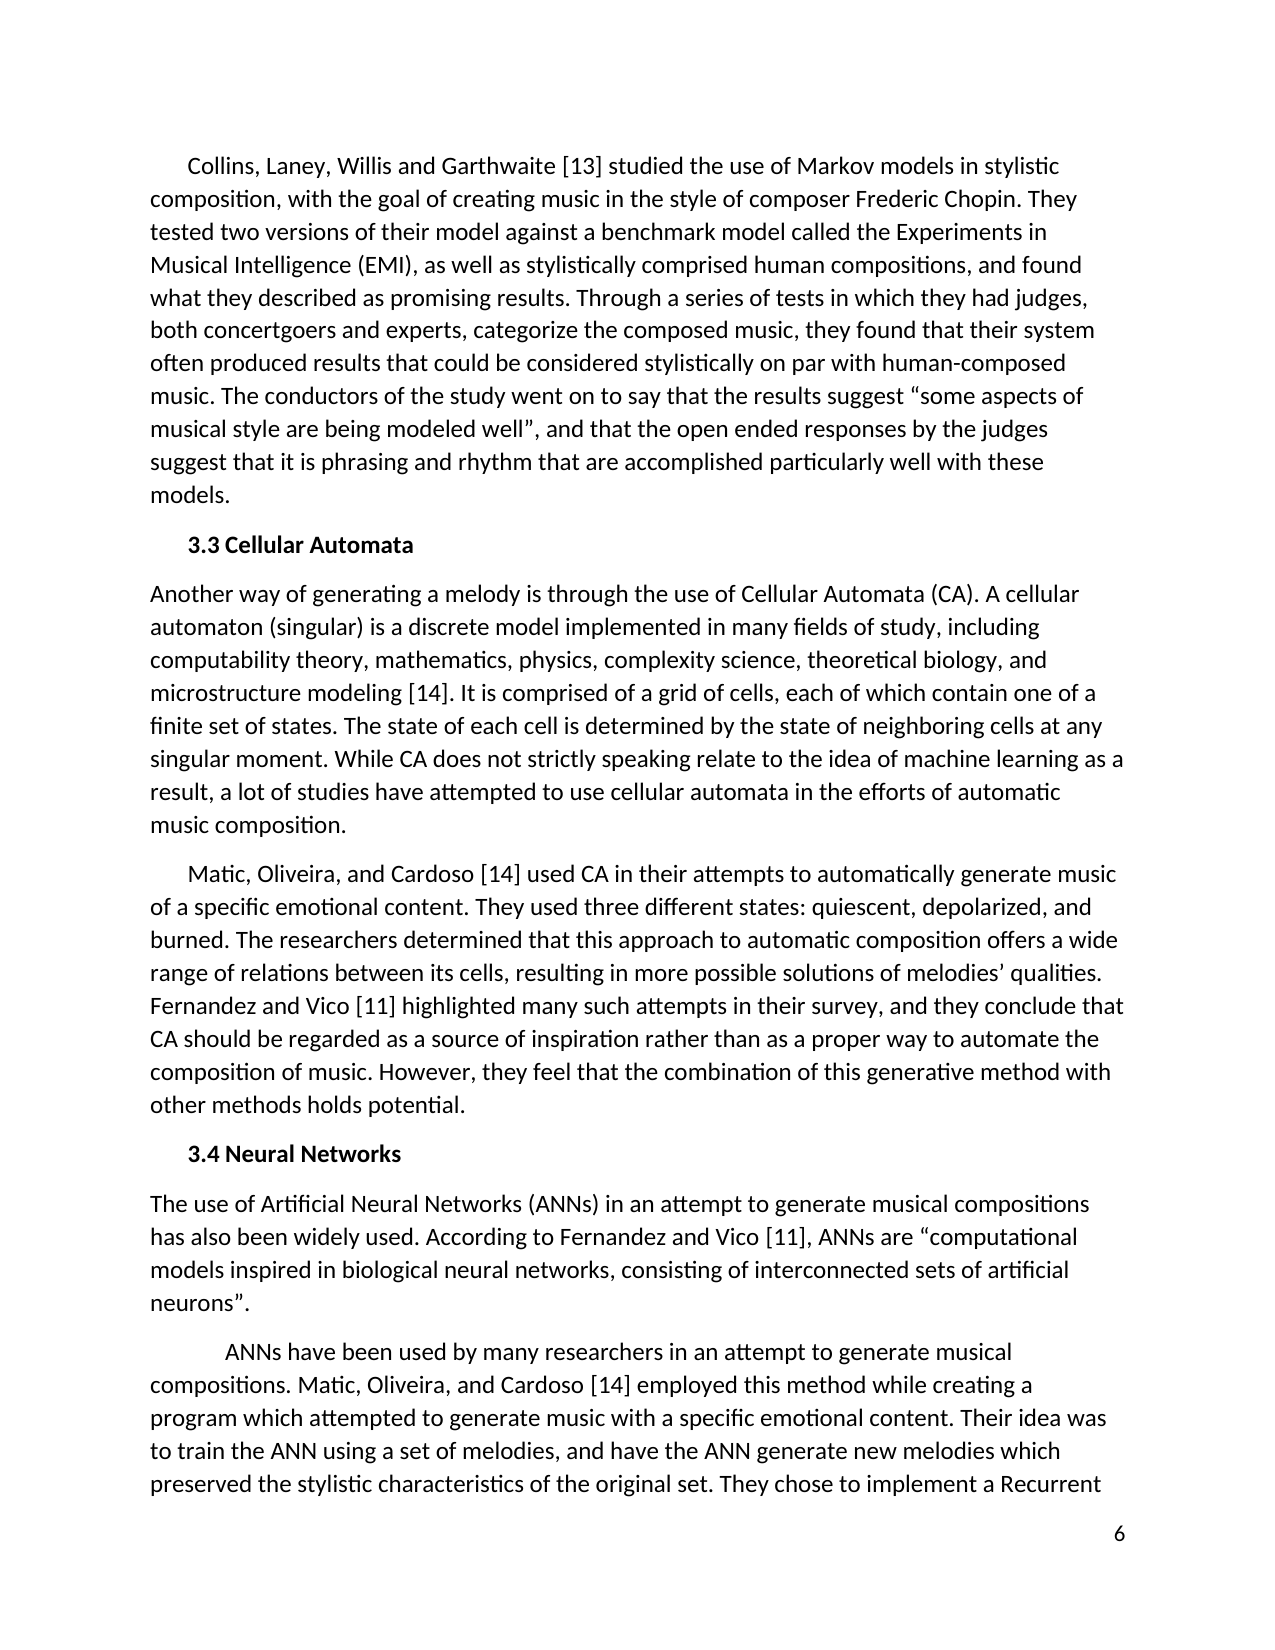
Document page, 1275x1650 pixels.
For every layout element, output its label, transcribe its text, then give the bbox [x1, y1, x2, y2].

list Neural Networks [187, 1138, 1125, 1169]
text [150, 1336, 1125, 1498]
text Another way of generating a melody is through the use of Cellular Automata (CA). A cellular automaton (singular) is a discrete model implemented in many fields of study, including computability theory, mathematics, physics, complexity science, theoretical biology, and microstructure modeling [14]. It is comprised of a grid of cells, each of which contain one of a finite set of states. The state of each cell is determined by the state of neighboring cells at any singular moment. While CA does not strictly speaking relate to the idea of machine learning as a result, a lot of studies have attempted to use cellular automata in the efforts of automatic music composition. [150, 578, 1125, 839]
text The use of Artificial Neural Networks (ANNs) in an attempt to generate musical compositions has also been widely used. According to Fernandez and Vico [11], ANNs are “computational models inspired in biological neural networks, consisting of interconnected sets of artificial neurons”. [150, 1188, 1125, 1317]
text Collins, Laney, Willis and Garthwaite [13] studied the use of Markov models in stylistic composition, with the goal of creating music in the style of composer Frederic Chopin. They tested two versions of their model against a benchmark model called the Experiments in Musical Intelligence (EMI), as well as stylistically comprised human compositions, and found what they described as promising results. Through a series of tests in which they had judges, both concertgoers and experts, categorize the composed music, they found that their system often produced results that could be considered stylistically on par with human-composed music. The conductors of the study went on to say that the results suggest “some aspects of musical style are being modeled well”, and that the open ended responses by the judges suggest that it is phrasing and rhythm that are accomplished particularly well with these models. [150, 150, 1125, 510]
list Cellular Automata [187, 529, 1125, 559]
text Matic, Oliveira, and Cardoso [14] used CA in their attempts to automatically generate music of a specific emotional content. They used three different states: quiescent, depolarized, and burned. The researchers determined that this approach to automatic composition offers a wide range of relations between its cells, resulting in more possible solutions of melodies’ qualities. Fernandez and Vico [11] highlighted many such attempts in their survey, and they conclude that CA should be regarded as a source of inspiration rather than as a proper way to automate the composition of music. However, they feel that the combination of this generative method with other methods holds potential. [150, 858, 1125, 1119]
